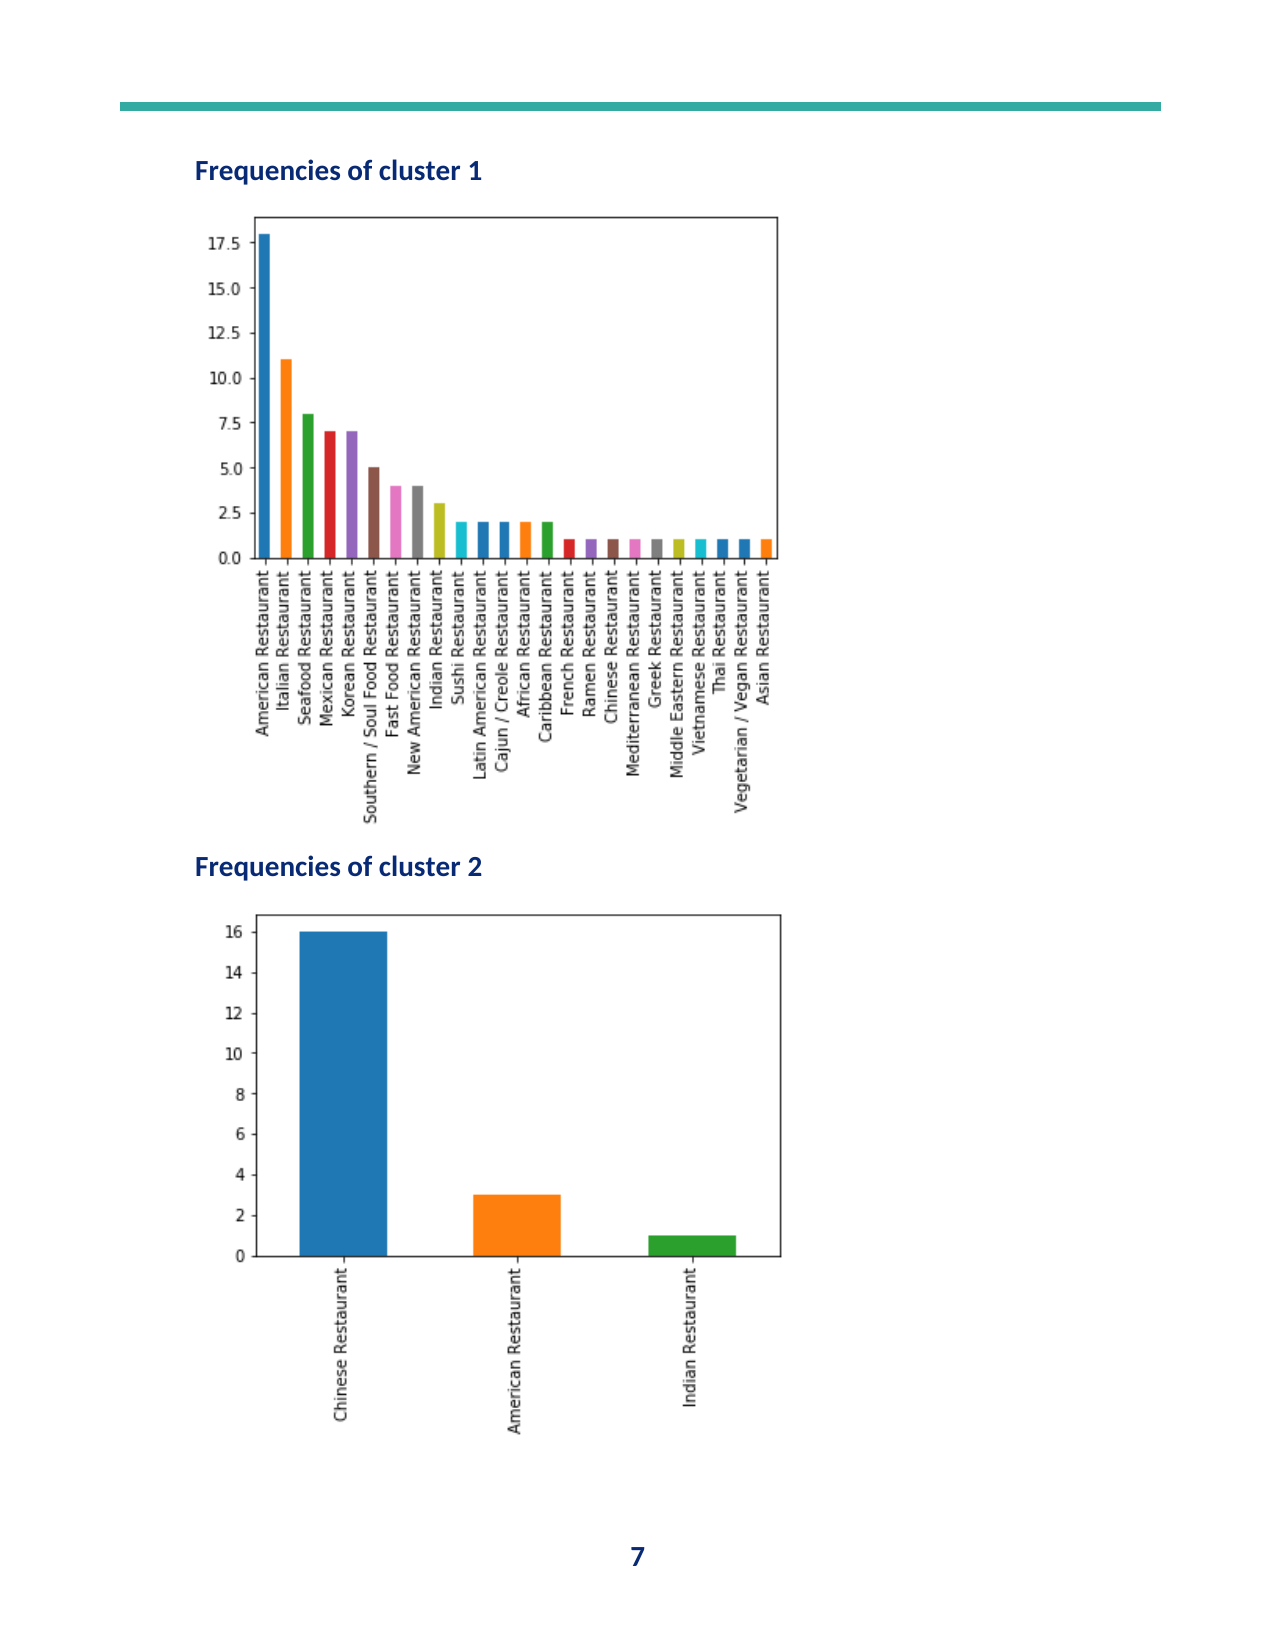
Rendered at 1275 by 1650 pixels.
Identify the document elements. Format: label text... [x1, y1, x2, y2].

text Frequencies of cluster 1 [195, 152, 1155, 187]
picture [195, 192, 805, 843]
text Frequencies of cluster 2 [195, 848, 1155, 884]
picture [195, 889, 838, 1455]
